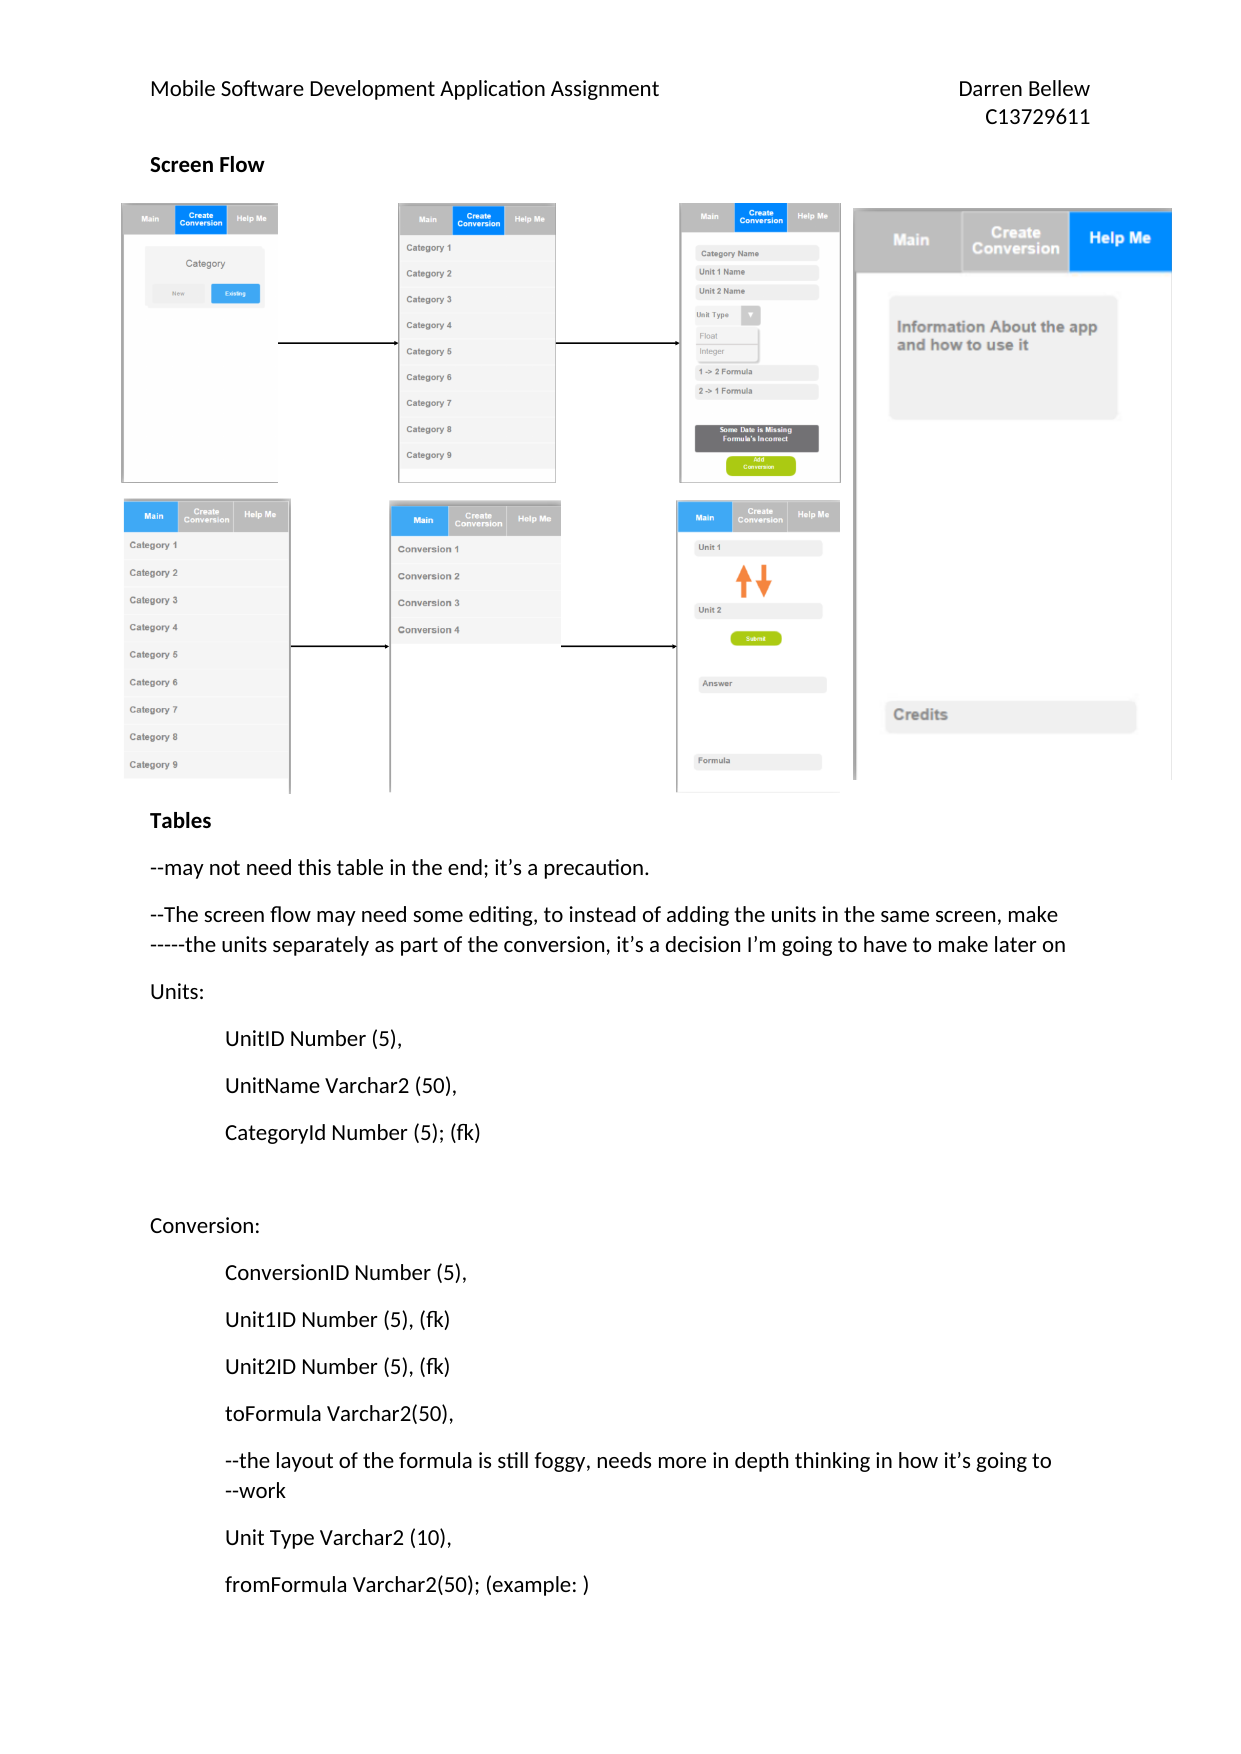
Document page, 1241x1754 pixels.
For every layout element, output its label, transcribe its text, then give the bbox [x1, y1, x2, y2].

text Unit1ID Number (5), (fk) [150, 1305, 1090, 1333]
picture [123, 498, 840, 794]
text Units: [150, 977, 1090, 1005]
text --the layout of the formula is still foggy, needs more in depth thinking in how it’s going to --work [225, 1446, 1090, 1504]
text toFormula Varchar2(50), [150, 1399, 1090, 1427]
text --may not need this table in the end; it’s a precaution. [150, 853, 1090, 881]
text UnitName Varchar2 (50), [150, 1071, 1090, 1099]
text ConversionID Number (5), [150, 1258, 1090, 1286]
text Unit Type Varchar2 (10), [150, 1523, 1090, 1551]
text UnitID Number (5), [150, 1024, 1090, 1052]
text --The screen flow may need some editing, to instead of adding the units in the same screen, make -----the units separately as part of the conversion, it’s a decision I’m going to have to make later on [150, 900, 1090, 958]
picture [121, 203, 841, 483]
text Unit2ID Number (5), (fk) [150, 1352, 1090, 1380]
picture [853, 208, 1173, 780]
text CategoryId Number (5); (fk) [150, 1118, 1090, 1146]
text Screen Flow [150, 150, 1090, 178]
text Conversion: [150, 1211, 1090, 1239]
text Tables [150, 806, 1090, 834]
text fromFormula Varchar2(50); (example: ) [150, 1570, 1090, 1598]
